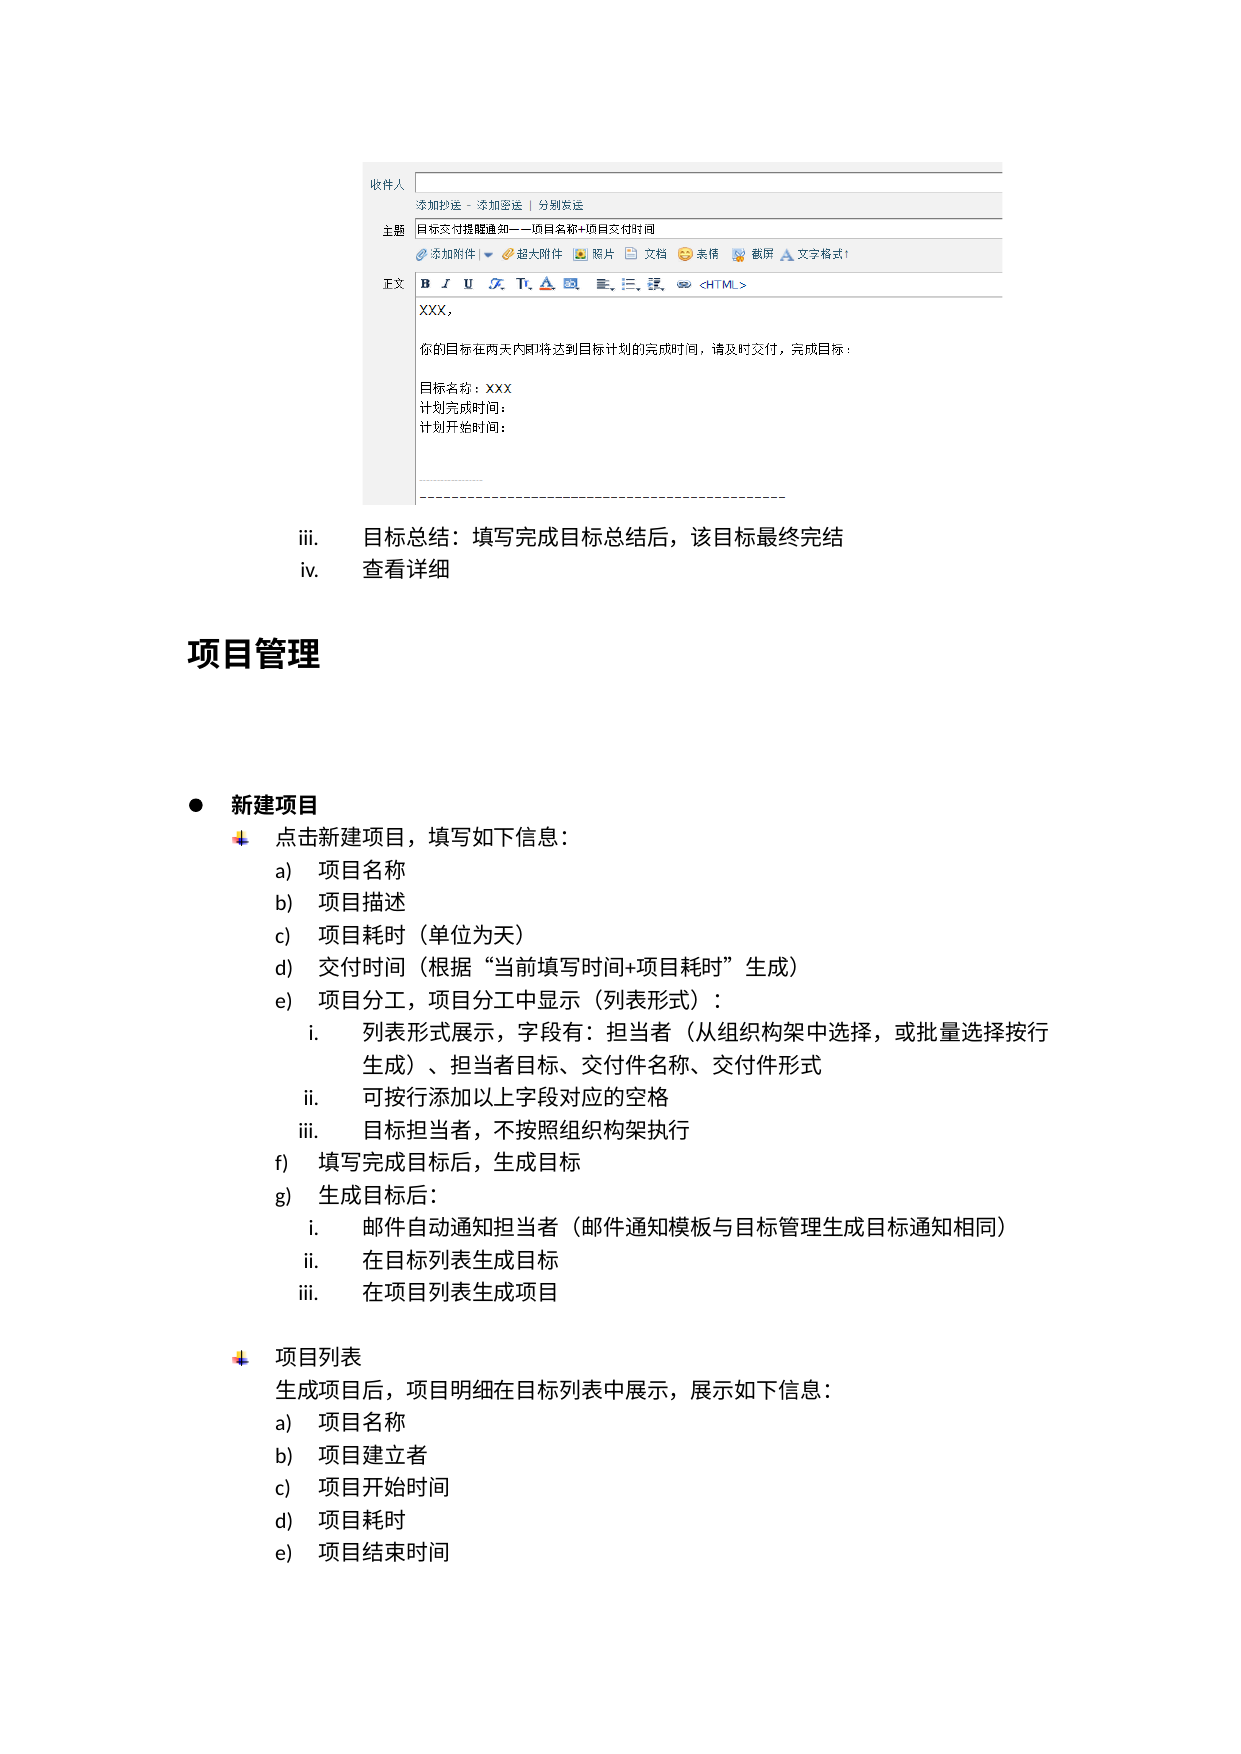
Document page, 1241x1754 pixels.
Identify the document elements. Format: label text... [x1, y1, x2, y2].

list 点击新建项目，填写如下信息： [231, 820, 1053, 852]
subtitle 项目管理 [187, 620, 1053, 685]
list 邮件自动通知担当者（邮件通知模板与目标管理生成目标通知相同） [319, 1210, 1053, 1242]
list 项目开始时间 [275, 1470, 1053, 1502]
list 生成目标后： [275, 1177, 1053, 1210]
list 项目名称 [275, 1405, 1053, 1437]
list 目标总结：填写完成目标总结后，该目标最终完结 [319, 519, 1053, 552]
list 可按行添加以上字段对应的空格 [319, 1080, 1053, 1112]
list 项目建立者 [275, 1437, 1053, 1470]
list 项目结束时间 [275, 1535, 1053, 1567]
list 填写完成目标后，生成目标 [275, 1145, 1053, 1177]
list 项目分工，项目分工中显示（列表形式）： [275, 982, 1053, 1015]
picture [232, 829, 249, 846]
list 项目耗时 [275, 1502, 1053, 1535]
list 新建项目 [187, 787, 1053, 820]
list 项目列表 [231, 1340, 1053, 1372]
list 在目标列表生成目标 [319, 1242, 1053, 1275]
list 目标担当者，不按照组织构架执行 [319, 1112, 1053, 1145]
list 交付时间（根据“当前填写时间+项目耗时”生成） [275, 950, 1053, 982]
list 查看详细 [319, 552, 1053, 584]
list 项目描述 [275, 885, 1053, 917]
list 在项目列表生成项目 [319, 1275, 1053, 1307]
list 列表形式展示，字段有：担当者（从组织构架中选择，或批量选择按行生成）、担当者目标、交付件名称、交付件形式 [319, 1015, 1053, 1080]
list 项目耗时（单位为天） [275, 917, 1053, 950]
list 项目名称 [275, 852, 1053, 885]
picture [232, 1349, 249, 1366]
picture [362, 162, 1003, 505]
list 生成项目后，项目明细在目标列表中展示，展示如下信息： [275, 1372, 1053, 1405]
